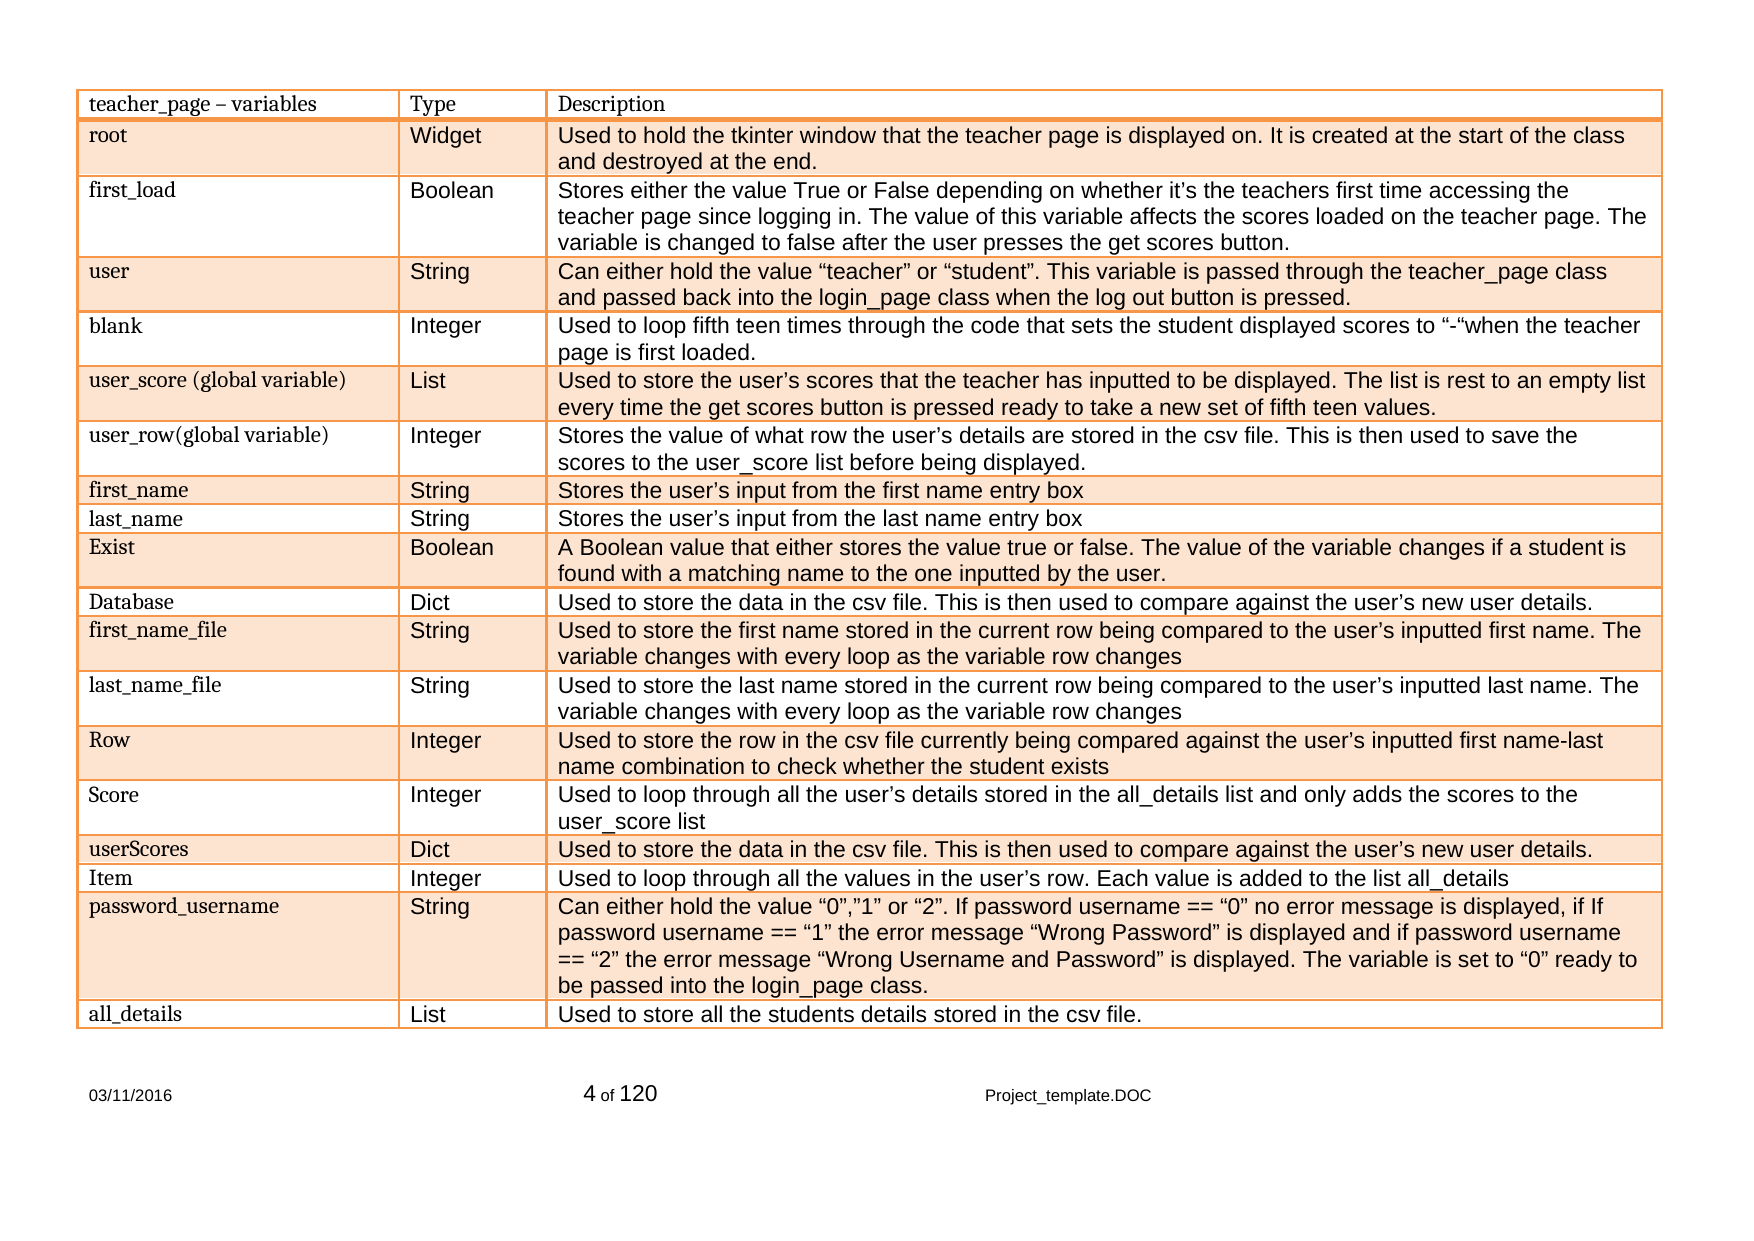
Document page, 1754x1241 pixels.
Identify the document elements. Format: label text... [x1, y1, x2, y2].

table_cell Used to store the first name stored in the current row being compared to the user’s inputted first name. The variable changes with every loop as the variable row changes [548, 617, 1661, 670]
table_cell Widget [400, 122, 545, 174]
table_cell String [400, 258, 545, 310]
table_cell String [400, 672, 545, 724]
table_cell Dict [400, 836, 545, 862]
table_cell String [400, 893, 545, 998]
table_cell Used to store the row in the csv file currently being compared against the user’s inputted first name-last name combination to check whether the student exists [548, 727, 1661, 779]
table_cell user [79, 258, 398, 310]
table_cell A Boolean value that either stores the value true or false. The value of the variable changes if a student is found with a matching name to the one inputted by the user. [548, 534, 1661, 586]
table_cell Can either hold the value “teacher” or “student”. This variable is passed through the teacher_page class and passed back into the login_page class when the log out button is pressed. [548, 258, 1661, 310]
table_cell Exist [79, 534, 398, 586]
table_cell List [400, 1001, 545, 1027]
table_cell Used to loop fifth teen times through the code that sets the student displayed scores to “-“when the teacher page is first loaded. [548, 313, 1661, 365]
table_cell userScores [79, 836, 398, 862]
table_header Type [400, 91, 545, 117]
table_cell user_row(global variable) [79, 422, 398, 475]
table_cell Integer [400, 422, 545, 475]
table_cell String [400, 477, 545, 503]
table_cell Used to store the data in the csv file. This is then used to compare against the user’s new user details. [548, 836, 1661, 862]
table_cell first_name_file [79, 617, 398, 670]
table_cell Used to store the data in the csv file. This is then used to compare against the user’s new user details. [548, 589, 1661, 615]
table_cell last_name [79, 505, 398, 532]
table_cell Stores the user’s input from the last name entry box [548, 505, 1661, 532]
table_cell Dict [400, 589, 545, 615]
table_cell Used to store the last name stored in the current row being compared to the user’s inputted last name. The variable changes with every loop as the variable row changes [548, 672, 1661, 724]
table_cell Integer [400, 313, 545, 365]
table_cell Used to loop through all the user’s details stored in the all_details list and only adds the scores to the user_score list [548, 781, 1661, 834]
table_cell Used to loop through all the values in the user’s row. Each value is added to the list all_details [548, 865, 1661, 891]
table_cell Stores the user’s input from the first name entry box [548, 477, 1661, 503]
table_cell first_name [79, 477, 398, 503]
table_cell blank [79, 313, 398, 365]
table_cell Row [79, 727, 398, 779]
table_cell List [400, 367, 545, 420]
table_cell Can either hold the value “0”,”1” or “2”. If password username == “0” no error message is displayed, if If password username == “1” the error message “Wrong Password” is displayed and if password username == “2” the error message “Wrong Username and Password” is displayed. The variable is set to “0” ready to be passed into the login_page class. [548, 893, 1661, 998]
table_cell Boolean [400, 177, 545, 256]
table_cell Boolean [400, 534, 545, 586]
table_cell last_name_file [79, 672, 398, 724]
table_cell Used to store the user’s scores that the teacher has inputted to be displayed. The list is rest to an empty list every time the get scores button is pressed ready to take a new set of fifth teen values. [548, 367, 1661, 420]
table_cell Used to hold the tkinter window that the teacher page is displayed on. It is created at the start of the class and destroyed at the end. [548, 122, 1661, 174]
table_cell Integer [400, 727, 545, 779]
table_cell Database [79, 589, 398, 615]
table_cell password_username [79, 893, 398, 998]
table_cell String [400, 617, 545, 670]
table_cell first_load [79, 177, 398, 256]
table_cell String [400, 505, 545, 532]
table_cell user_score (global variable) [79, 367, 398, 420]
table_cell all_details [79, 1001, 398, 1027]
table_header teacher_page – variables [79, 91, 398, 117]
table_header Description [548, 91, 1661, 117]
table_cell Score [79, 781, 398, 834]
table_cell Stores either the value True or False depending on whether it’s the teachers first time accessing the teacher page since logging in. The value of this variable affects the scores loaded on the teacher page. The variable is changed to false after the user presses the get scores button. [548, 177, 1661, 256]
table_cell Integer [400, 781, 545, 834]
table_cell Stores the value of what row the user’s details are stored in the csv file. This is then used to save the scores to the user_score list before being displayed. [548, 422, 1661, 475]
table_cell Used to store all the students details stored in the csv file. [548, 1001, 1661, 1027]
table_cell root [79, 122, 398, 174]
table_cell Item [79, 865, 398, 891]
table_cell Integer [400, 865, 545, 891]
